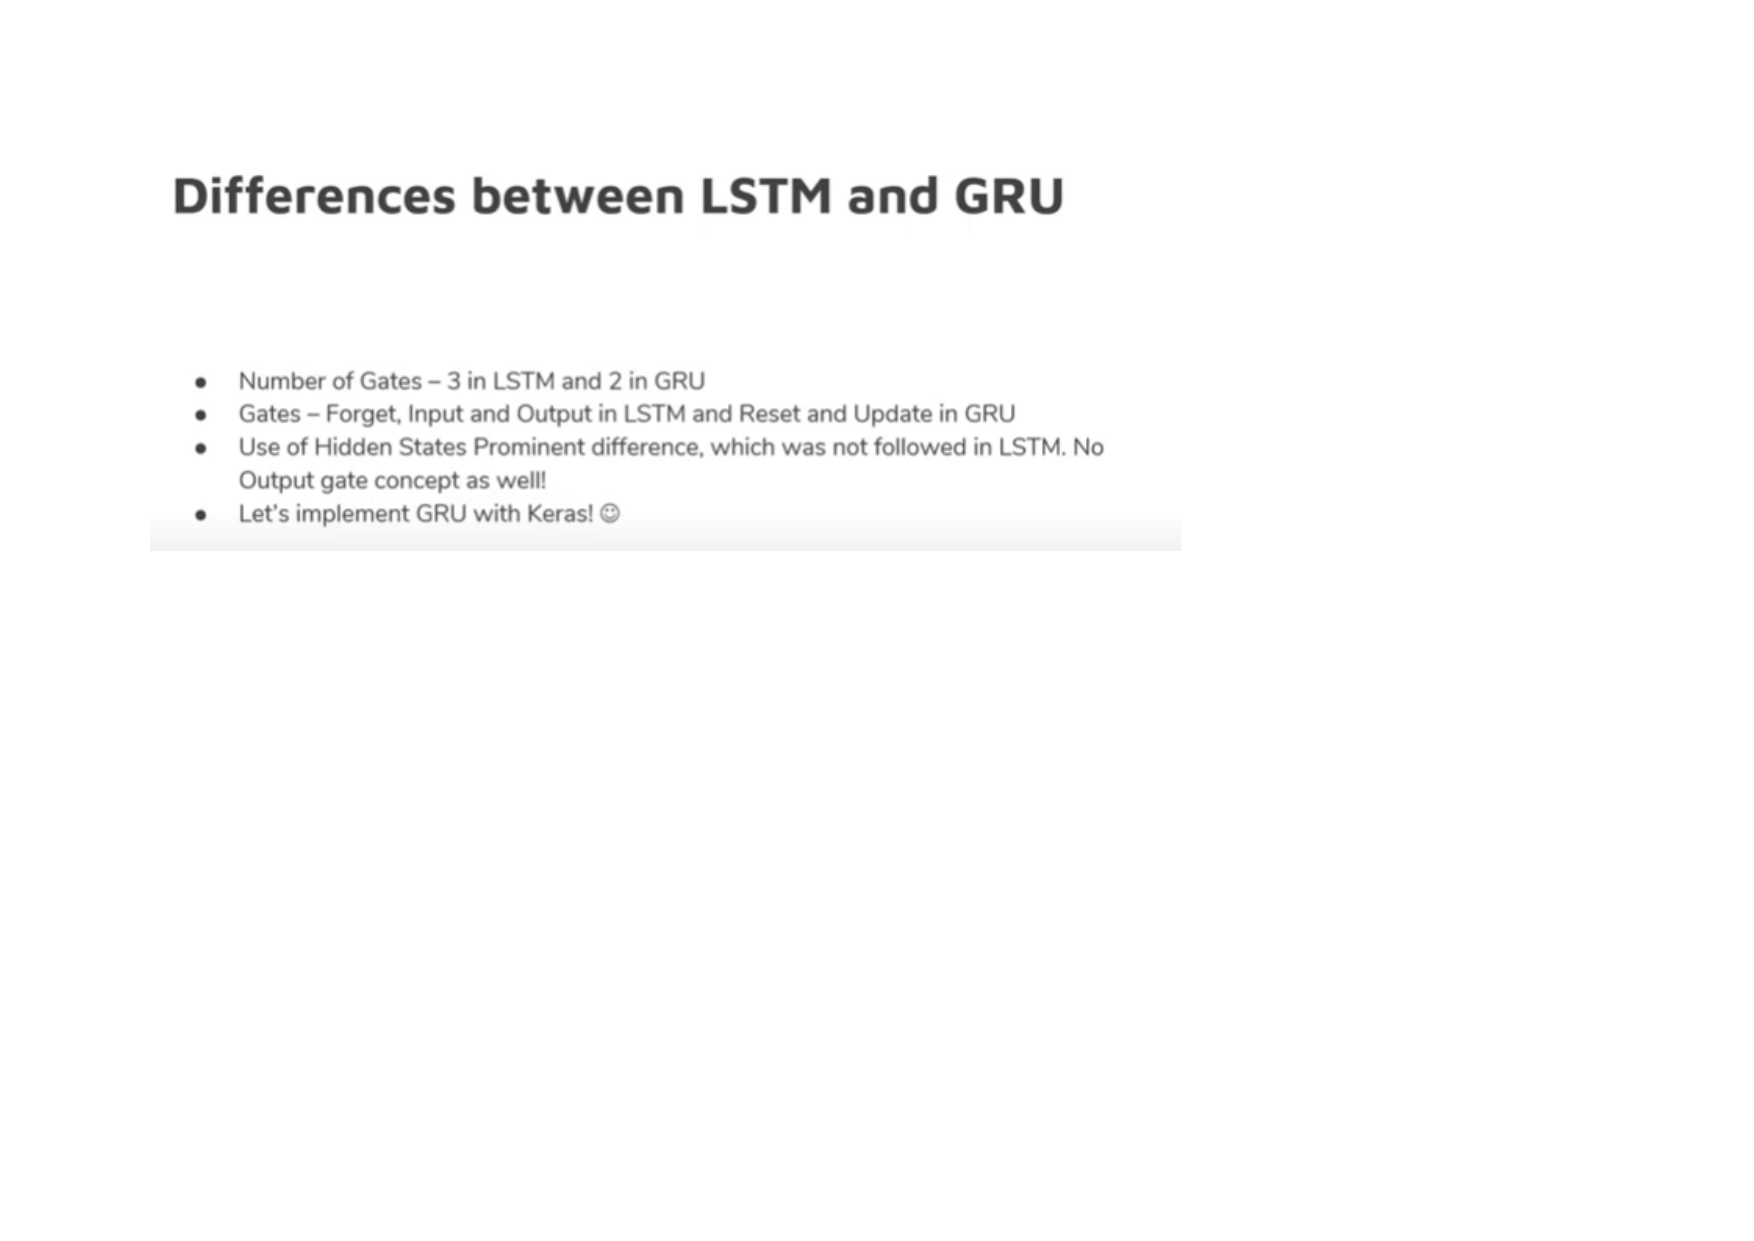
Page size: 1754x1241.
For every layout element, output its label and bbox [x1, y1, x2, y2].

picture [150, 150, 1182, 551]
